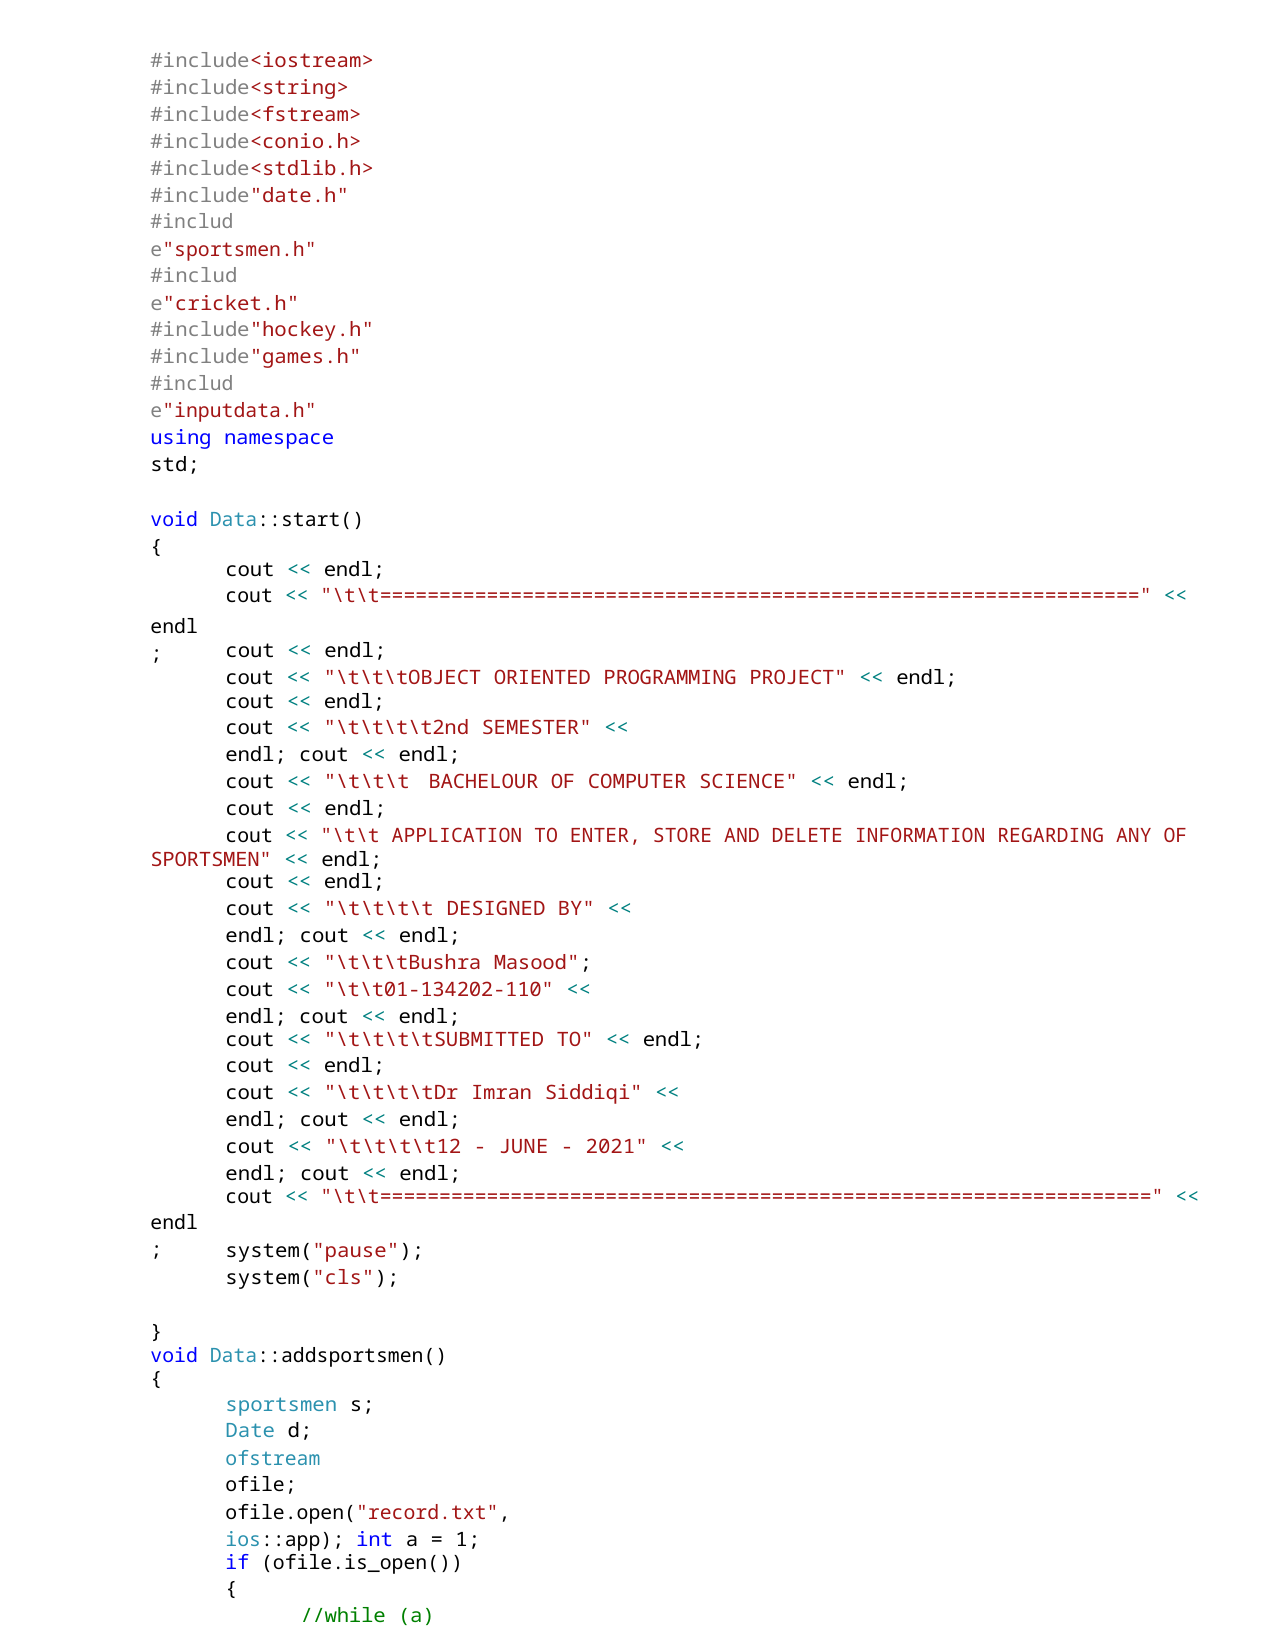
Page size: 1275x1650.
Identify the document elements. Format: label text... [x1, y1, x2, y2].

text ofile.open("record.txt", ios::app); int a = 1; [225, 1498, 638, 1552]
text void Data::start() [150, 505, 1206, 532]
text //while (a) [300, 1601, 1206, 1628]
text cout << "\t\t\t\t2nd SEMESTER" << endl; cout << endl; [225, 713, 694, 767]
text cout << "\t\t=================================================================" << [225, 1186, 1206, 1208]
text endl; [150, 612, 205, 666]
text cout << endl; [225, 794, 1206, 821]
text cout << "\t\t\tBushra Masood"; [225, 948, 1206, 975]
text cout << "\t\t\tOBJECT ORIENTED PROGRAMMING PROJECT" << endl; [225, 663, 1206, 690]
text void Data::addsportsmen() [150, 1344, 1206, 1367]
text endl; [150, 1208, 205, 1262]
text cout << "\t\t\t\tDr Imran Siddiqi" << endl; cout << endl; [225, 1078, 737, 1132]
text cout << endl; [225, 636, 1206, 663]
text cout << "\t\t\t\tSUBMITTED TO" << endl; [225, 1029, 1206, 1051]
text SPORTSMEN" << endl; [150, 848, 1206, 871]
text { [150, 532, 1206, 559]
text sportsmen s; Date d; ofstream ofile; [225, 1390, 390, 1498]
text cout << endl; [225, 691, 1206, 713]
text cout << "\t\t01-134202-110" << endl; cout << endl; [225, 975, 638, 1029]
text cout << "\t\t\t BACHELOUR OF COMPUTER SCIENCE" << endl; [225, 767, 1206, 794]
text cout << endl; [225, 871, 1206, 893]
text system("cls"); [225, 1263, 1206, 1290]
text #include<iostream> #include<string> #include<fstream> #include<conio.h> #include<stdlib.h> #include"date.h" #include"sportsmen.h" #include"cricket.h" #include"hockey.h" #include"games.h" #include"inputdata.h" using namespace std; [150, 46, 381, 478]
text system("pause"); [225, 1236, 1206, 1263]
text cout << "\t\t================================================================" << [225, 582, 1206, 608]
text cout << "\t\t APPLICATION TO ENTER, STORE AND DELETE INFORMATION REGARDING ANY OF [225, 821, 1206, 848]
text { [150, 1367, 1206, 1389]
text cout << endl; [225, 1051, 1206, 1078]
text { [225, 1574, 1206, 1601]
text } [150, 1317, 205, 1344]
text cout << endl; [225, 559, 1206, 581]
text if (ofile.is_open()) [225, 1552, 1206, 1574]
text cout << "\t\t\t\t DESIGNED BY" << endl; cout << endl; [225, 894, 672, 948]
text cout << "\t\t\t\t12 - JUNE - 2021" << endl; cout << endl; [225, 1132, 737, 1186]
